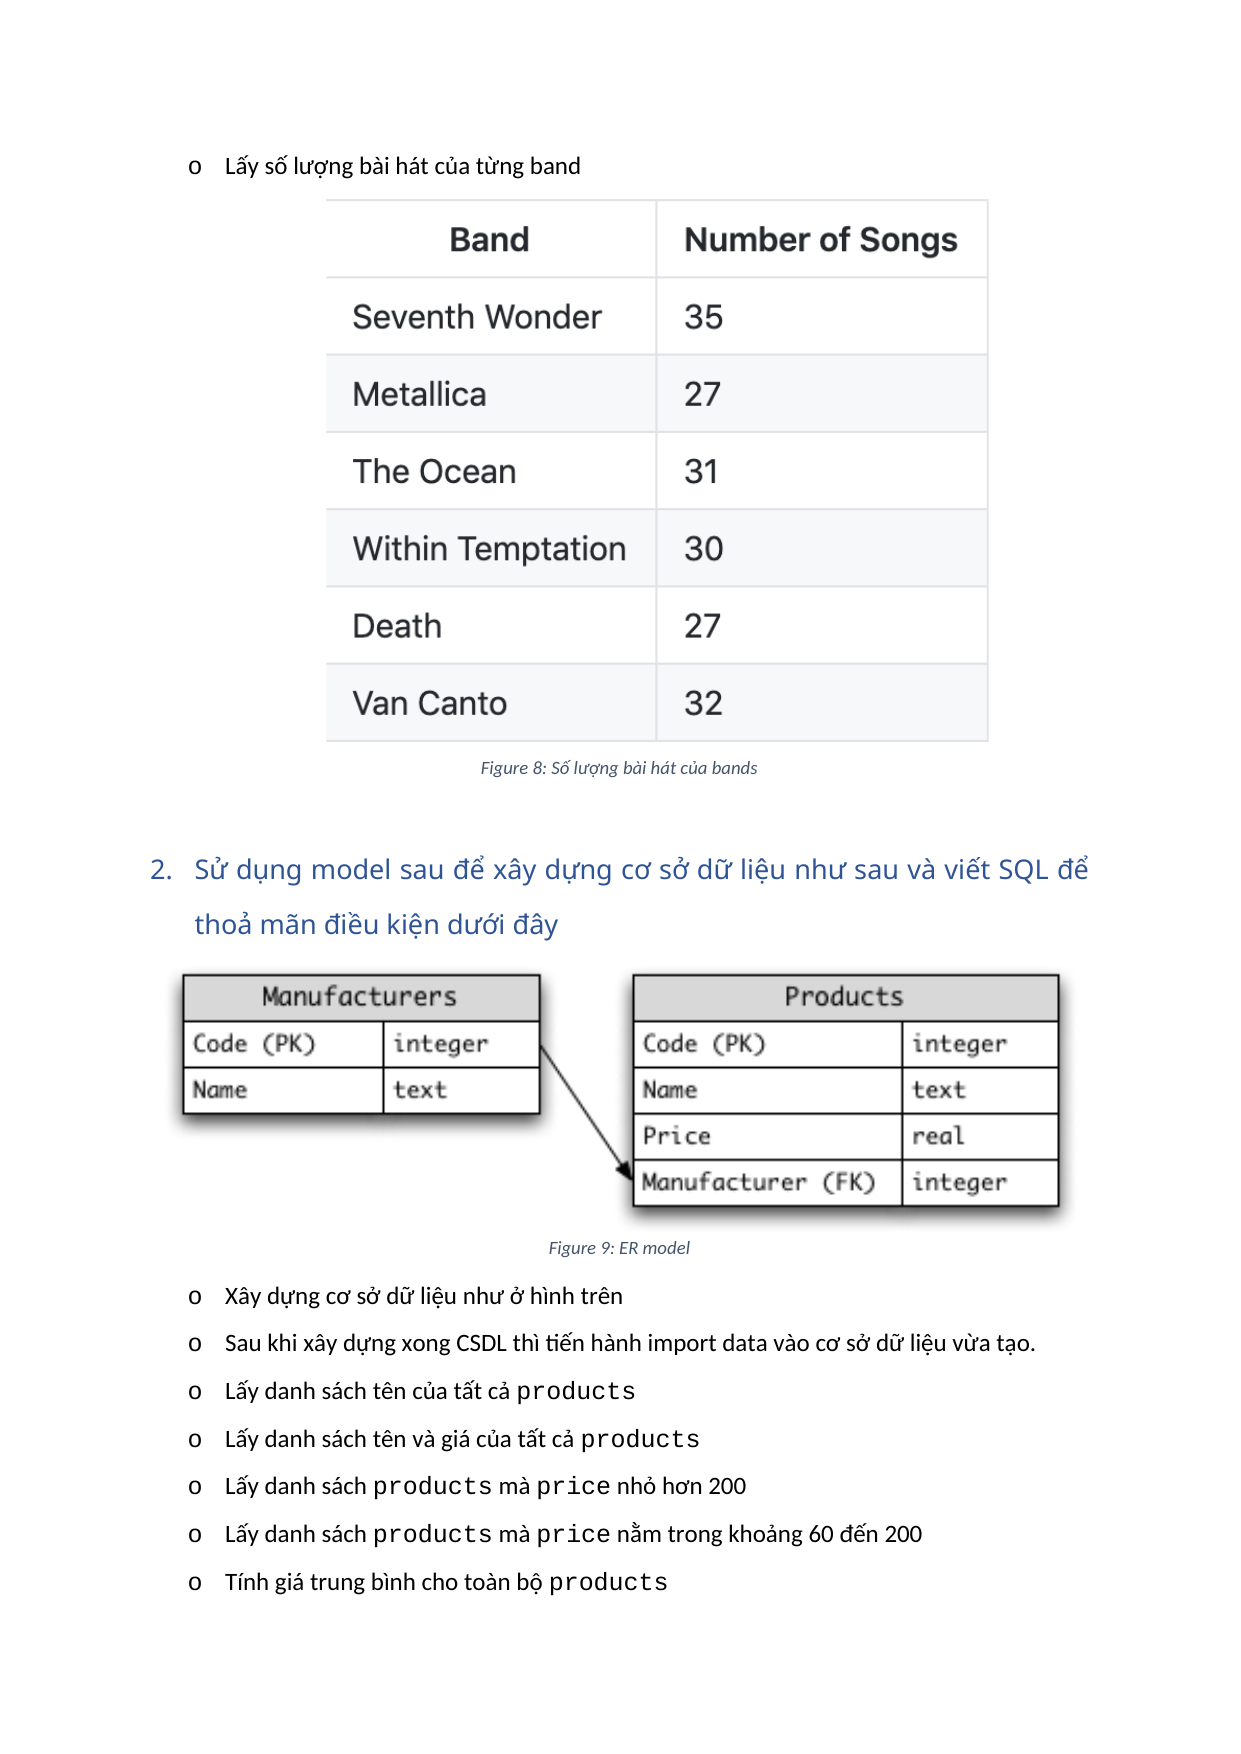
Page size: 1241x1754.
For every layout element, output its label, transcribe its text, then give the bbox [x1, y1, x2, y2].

list Lấy danh sách products mà price nhỏ hơn 200 [187, 1470, 1090, 1502]
subtitle Sử dụng model sau để xây dựng cơ sở dữ liệu như sau và viết SQL để thoả mãn điều kiện dưới đây [150, 850, 1090, 942]
list Lấy danh sách tên của tất cả products [187, 1375, 1090, 1407]
list Lấy danh sách tên và giá của tất cả products [187, 1423, 1090, 1454]
list Lấy số lượng bài hát của từng band [187, 150, 1090, 182]
picture [160, 960, 1081, 1237]
list Tính giá trung bình cho toàn bộ products [187, 1566, 1090, 1597]
list Lấy danh sách products mà price nằm trong khoảng 60 đến 200 [187, 1518, 1090, 1550]
list Sau khi xây dựng xong CSDL thì tiến hành import data vào cơ sở dữ liệu vừa tạo. [187, 1328, 1090, 1359]
list Xây dựng cơ sở dữ liệu như ở hình trên [187, 1280, 1090, 1312]
picture [326, 197, 989, 742]
